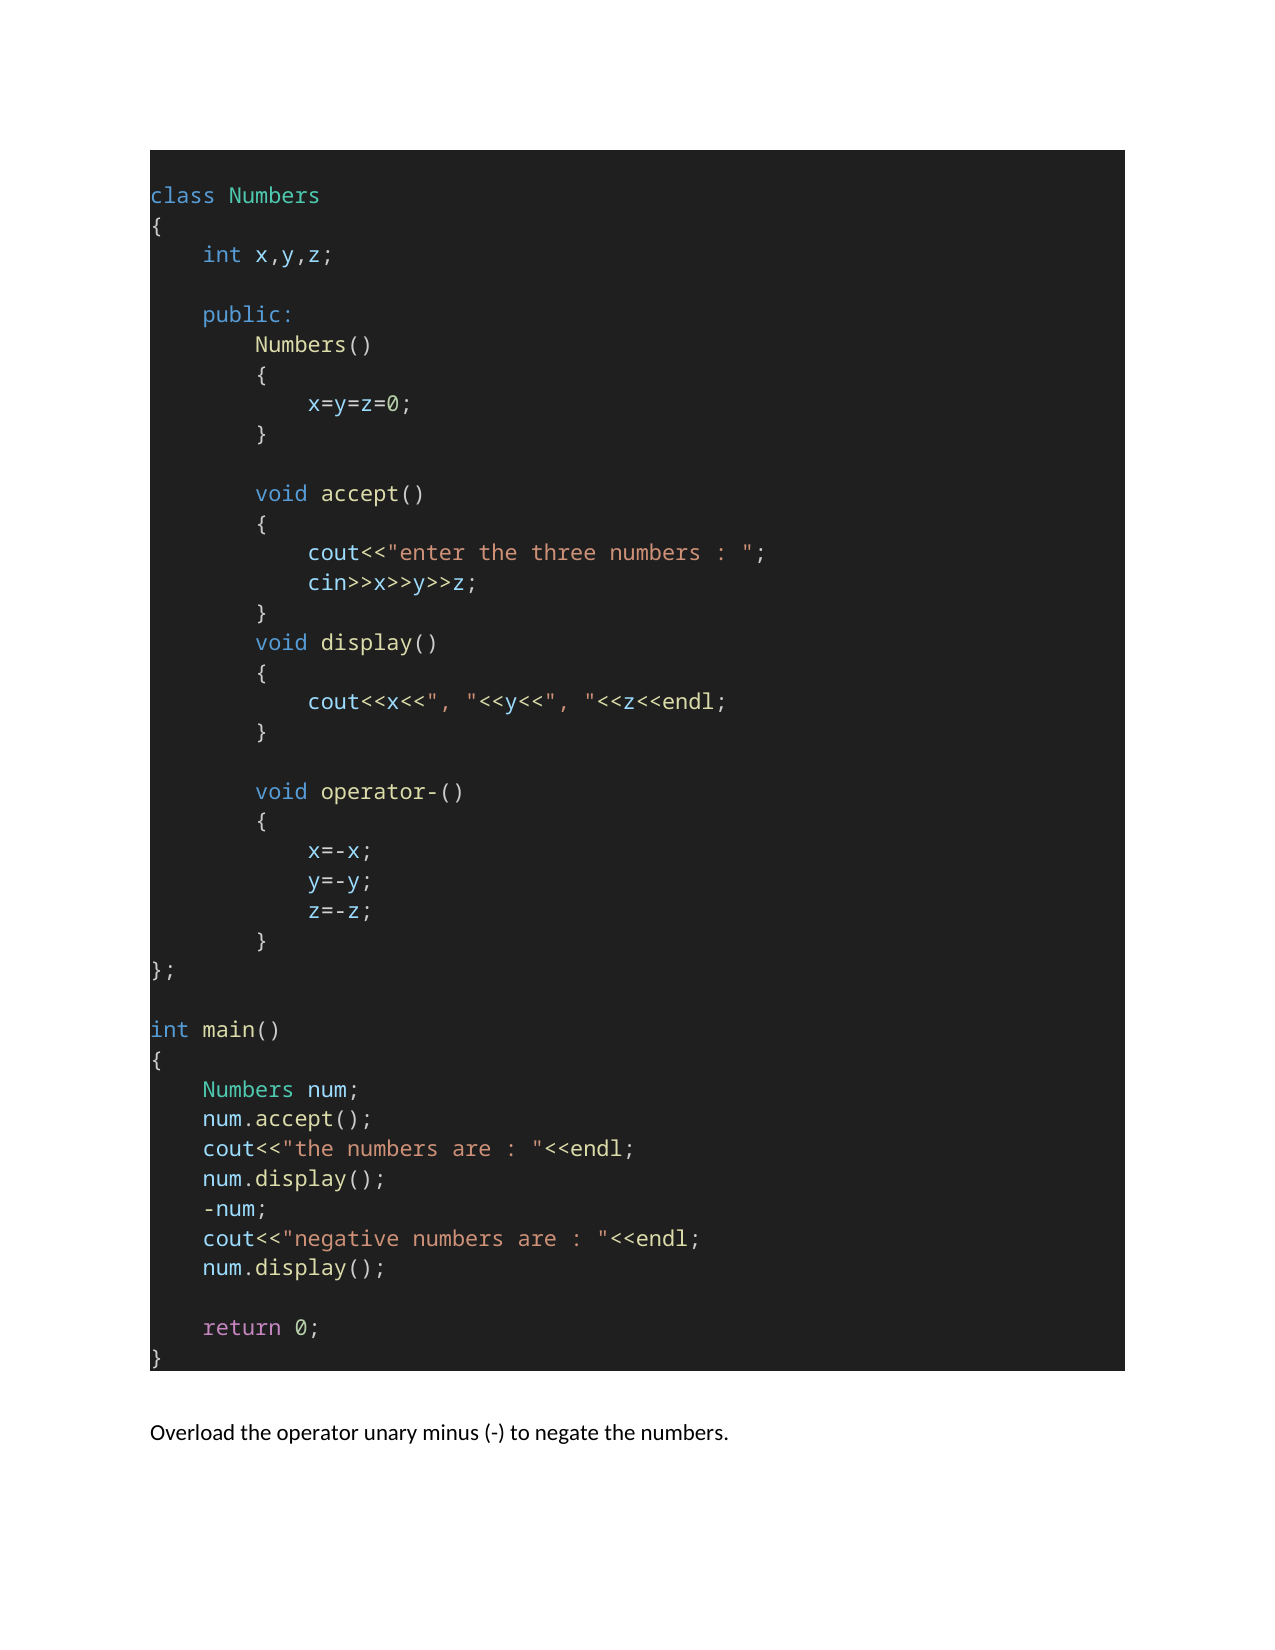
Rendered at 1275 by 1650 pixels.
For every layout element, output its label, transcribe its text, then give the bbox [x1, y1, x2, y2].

text num.display(); [150, 1163, 1125, 1193]
text void display() [150, 627, 1125, 656]
text int x,y,z; [150, 239, 1125, 269]
text cout<<x<<", "<<y<<", "<<z<<endl; [150, 686, 1125, 716]
text class Numbers [150, 180, 1125, 209]
text num.accept(); [150, 1103, 1125, 1133]
text cout<<"negative numbers are : "<<endl; [150, 1222, 1125, 1252]
text } [150, 597, 1125, 627]
text { [150, 805, 1125, 835]
text } [150, 1342, 1125, 1371]
text { [150, 507, 1125, 537]
text { [150, 209, 1125, 239]
text x=y=z=0; [150, 388, 1125, 418]
text x=-x; [150, 835, 1125, 865]
text } [150, 418, 1125, 448]
text return 0; [150, 1312, 1125, 1342]
text Numbers num; [150, 1073, 1125, 1103]
text Numbers() [150, 329, 1125, 358]
text -num; [150, 1193, 1125, 1222]
text void operator-() [150, 776, 1125, 805]
text int main() [150, 1014, 1125, 1044]
text } [150, 716, 1125, 746]
text z=-z; [150, 895, 1125, 924]
text cin>>x>>y>>z; [150, 567, 1125, 597]
text cout<<"the numbers are : "<<endl; [150, 1133, 1125, 1163]
text } [150, 924, 1125, 954]
text num.display(); [150, 1252, 1125, 1282]
text public: [150, 299, 1125, 329]
text { [150, 358, 1125, 388]
text cout<<"enter the three numbers : "; [150, 537, 1125, 567]
text y=-y; [150, 865, 1125, 895]
text void accept() [150, 478, 1125, 507]
text }; [150, 954, 1125, 984]
text Overload the operator unary minus (-) to negate the numbers. [150, 1418, 1125, 1446]
text { [150, 1044, 1125, 1073]
text { [150, 656, 1125, 686]
